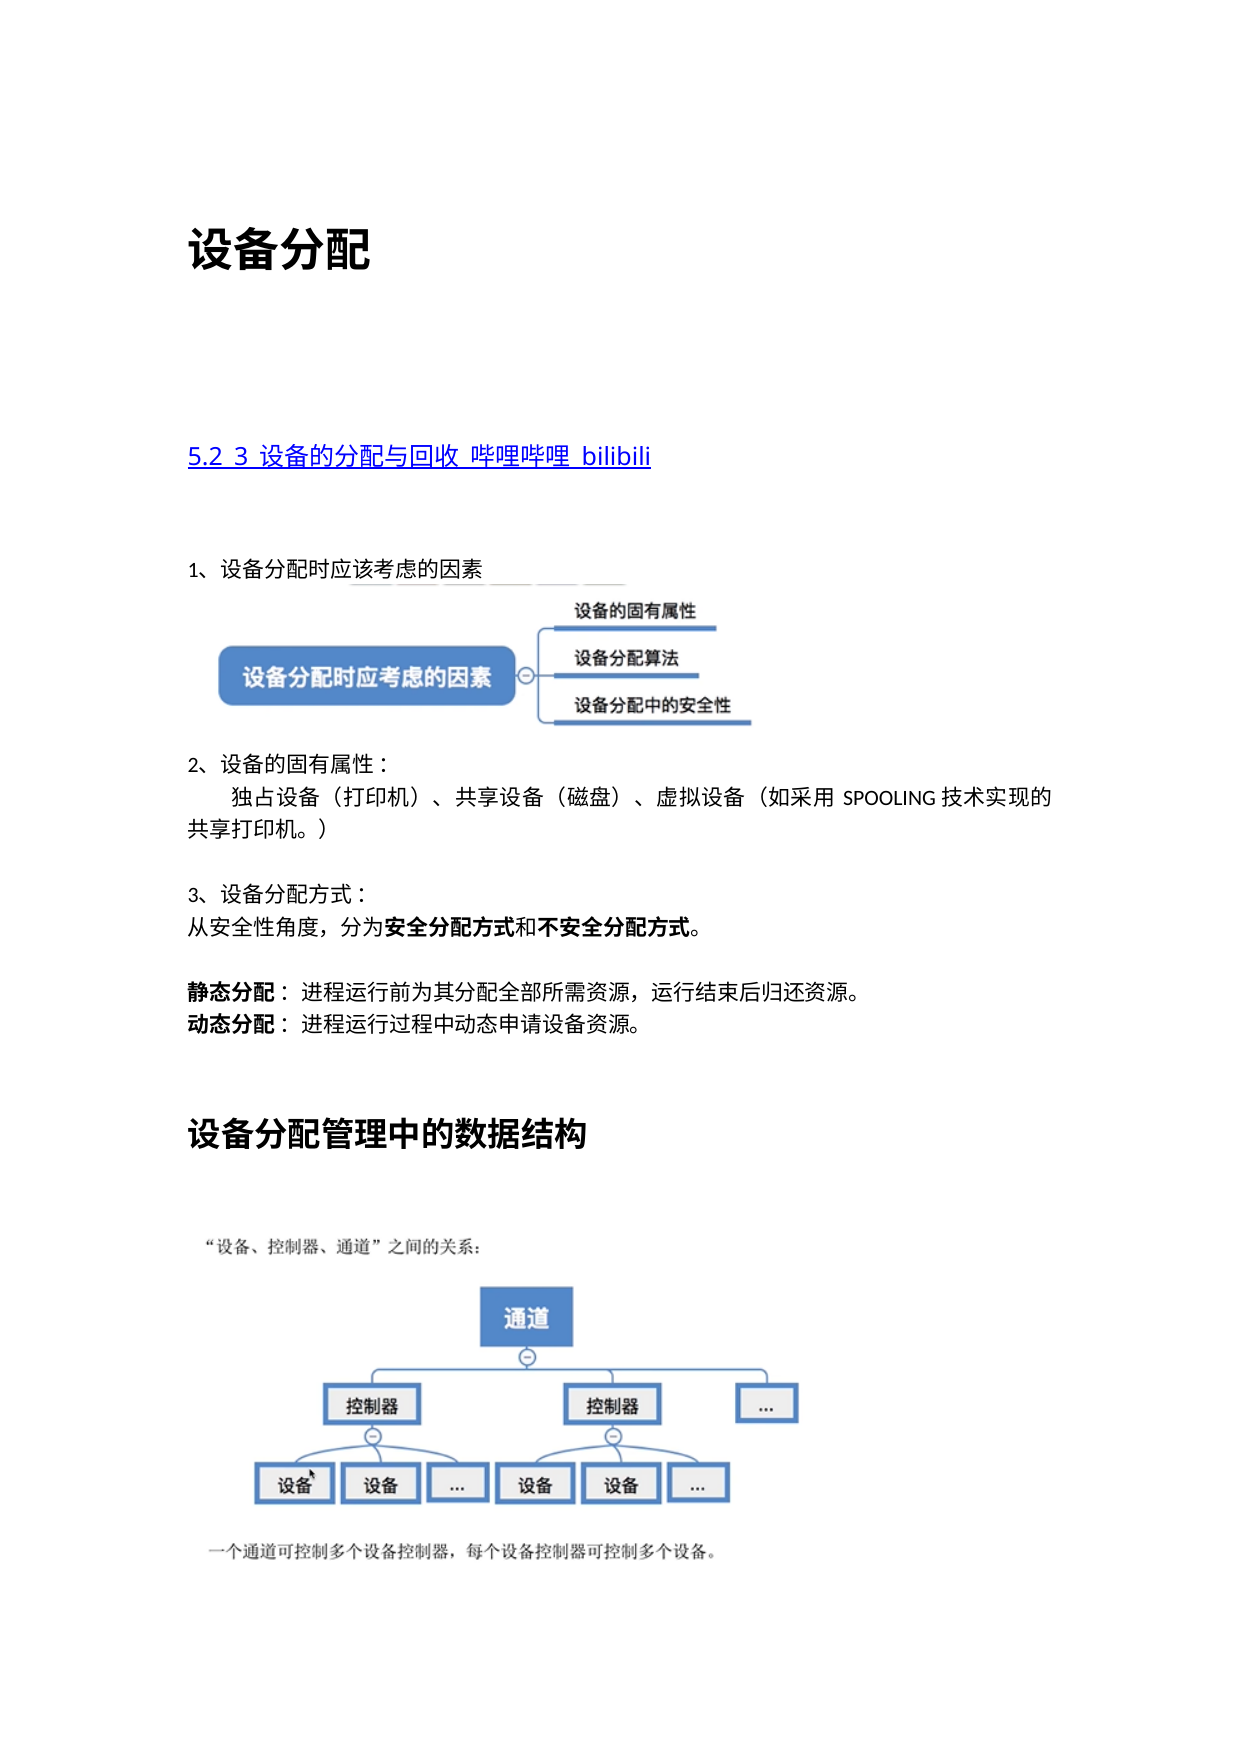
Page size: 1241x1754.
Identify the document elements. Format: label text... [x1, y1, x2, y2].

subtitle 设备分配 [187, 197, 1053, 295]
list 动态分配 ：进程运行过程中动态申请设备资源。 [187, 1007, 1053, 1039]
text 独占设备（打印机）、共享设备（磁盘）、虚拟设备（如采用SPOOLING技术实现的共享打印机。） [187, 779, 1053, 844]
text 2、设备的固有属性 ： [187, 747, 1053, 779]
list 静态分配 ：进程运行前为其分配全部所需资源，运行结束后归还资源。 [187, 974, 1053, 1007]
text 5.2_3_设备的分配与回收_哔哩哔哩_bilibili [187, 422, 1053, 487]
subtitle 设备分配管理中的数据结构 [187, 1099, 1053, 1164]
list 从安全性角度，分为安全分配方式和不安全分配方式。 [187, 909, 1053, 942]
text 1、设备分配时应该考虑的因素 [187, 552, 1053, 584]
picture [187, 1226, 888, 1566]
picture [187, 584, 786, 745]
list 设备分配方式 ： [187, 877, 1053, 909]
